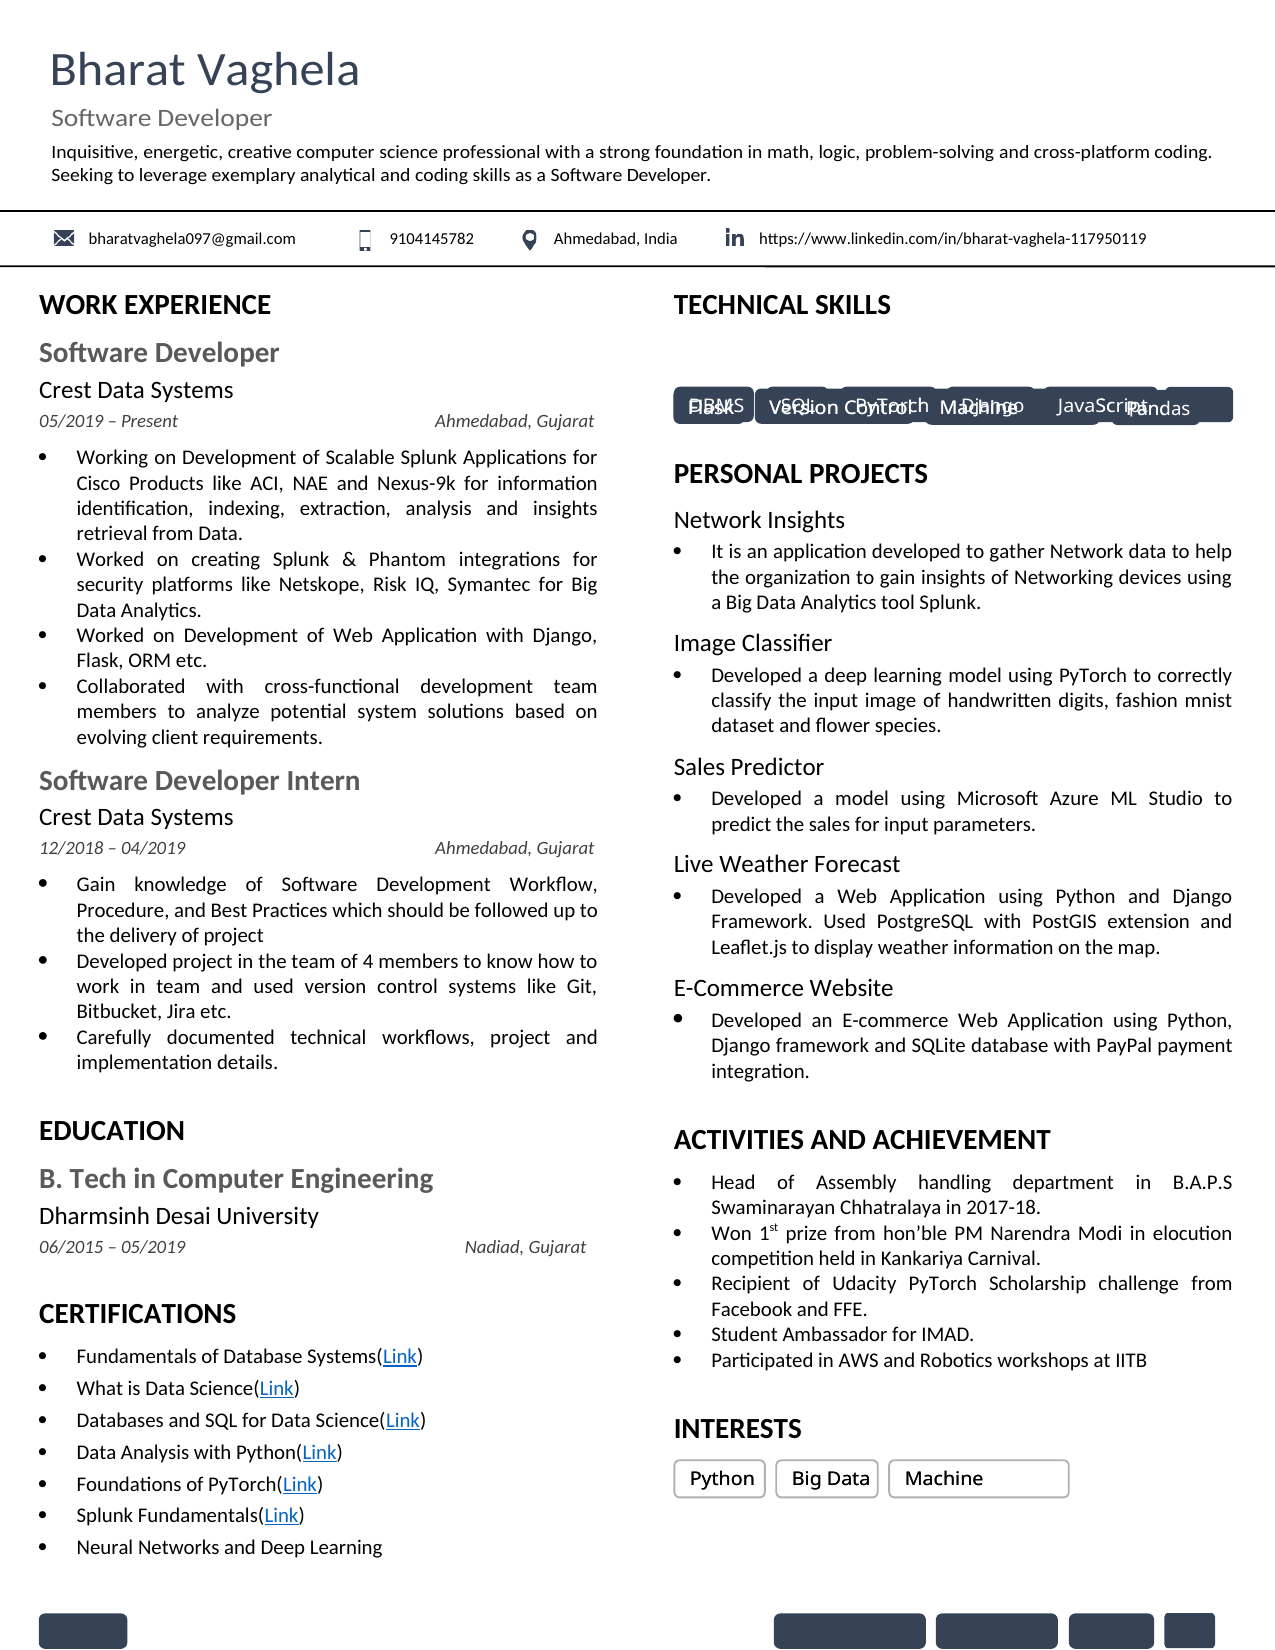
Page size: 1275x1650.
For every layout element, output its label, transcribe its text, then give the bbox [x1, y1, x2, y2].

list Databases and SQL for Data Science(Link) [39, 1407, 598, 1433]
text 12/2018 – 04/2019 Ahmedabad, Gujarat [39, 836, 598, 859]
list Splunk Fundamentals(Link) [39, 1502, 598, 1528]
text TECHNICAL SKILLS [673, 286, 1233, 322]
text CERTIFICATIONS [39, 1296, 598, 1331]
list Developed a deep learning model using PyTorch to correctly classify the input image of handwritten digits, fashion mnist dataset and flower species. [673, 662, 1233, 738]
text Software Developer [39, 334, 598, 370]
list It is an application developed to gather Network data to help the organization to gain insights of Networking devices using a Big Data Analytics tool Splunk. [673, 538, 1233, 615]
list Developed a model using Microsoft Azure ML Studio to predict the sales for input parameters. [673, 785, 1233, 836]
text PERSONAL PROJECTS [673, 456, 1233, 491]
text Crest Data Systems [39, 374, 598, 405]
list What is Data Science(Link) [39, 1375, 598, 1401]
list Worked on creating Splunk & Phantom integrations for security platforms like Netskope, Risk IQ, Symantec for Big Data Analytics. [39, 546, 598, 622]
list Developed project in the team of 4 members to know how to work in team and used version control systems like Git, Bitbucket, Jira etc. [39, 948, 598, 1024]
list Gain knowledge of Software Development Workflow, Procedure, and Best Practices which should be followed up to the delivery of project [39, 872, 598, 948]
list Head of Assembly handling department in B.A.P.S Swaminarayan Chhatralaya in 2017-18. [673, 1169, 1233, 1220]
list Neural Networks and Deep Learning [39, 1534, 598, 1560]
picture [726, 228, 744, 246]
list Worked on Development of Web Application with Django, Flask, ORM etc. [39, 622, 598, 673]
picture [359, 230, 371, 251]
list Recipient of Udacity PyTorch Scholarship challenge from Facebook and FFE. [673, 1271, 1233, 1321]
text WORK EXPERIENCE [39, 286, 598, 322]
text E-Commerce Website [673, 972, 1233, 1003]
text Software Developer Intern [39, 762, 598, 797]
text Network Insights [673, 504, 1233, 534]
list Carefully documented technical workflows, project and implementation details. [39, 1024, 598, 1075]
text 05/2019 – Present Ahmedabad, Gujarat [39, 409, 598, 432]
list Foundations of PyTorch(Link) [39, 1471, 598, 1496]
text Dharmsinh Desai University [39, 1200, 598, 1231]
list Working on Development of Scalable Splunk Applications for Cisco Products like ACI, NAE and Nexus-9k for information identification, indexing, extraction, analysis and insights retrieval from Data. [39, 444, 598, 546]
text B. Tech in Computer Engineering [39, 1161, 598, 1196]
text ACTIVITIES AND ACHIEVEMENT [673, 1121, 1233, 1156]
text Live Weather Forecast [673, 849, 1233, 879]
list Developed an E-commerce Web Application using Python, Django framework and SQLite database with PayPal payment integration. [673, 1007, 1233, 1083]
text INTERESTS [673, 1410, 1233, 1445]
text Sales Predictor [673, 751, 1233, 781]
list Participated in AWS and Robotics workshops at IITB [673, 1347, 1233, 1372]
list Data Analysis with Python(Link) [39, 1439, 598, 1464]
list Student Ambassador for IMAD. [673, 1321, 1233, 1347]
list Developed a Web Application using Python and Django Framework. Used PostgreSQL with PostGIS extension and Leaflet.js to display weather information on the map. [673, 883, 1233, 959]
picture [522, 230, 537, 251]
text Image Classifier [673, 627, 1233, 658]
list Collaborated with cross-functional development team members to analyze potential system solutions based on evolving client requirements. [39, 673, 598, 749]
text EDUCATION [39, 1112, 598, 1148]
list Fundamentals of Database Systems(Link) [39, 1344, 598, 1369]
picture [53, 230, 75, 246]
list Won 1st prize from hon’ble PM Narendra Modi in elocution competition held in Kankariya Carnival. [673, 1220, 1233, 1271]
text Crest Data Systems [39, 802, 598, 832]
text 06/2015 – 05/2019 Nadiad, Gujarat [39, 1235, 598, 1258]
